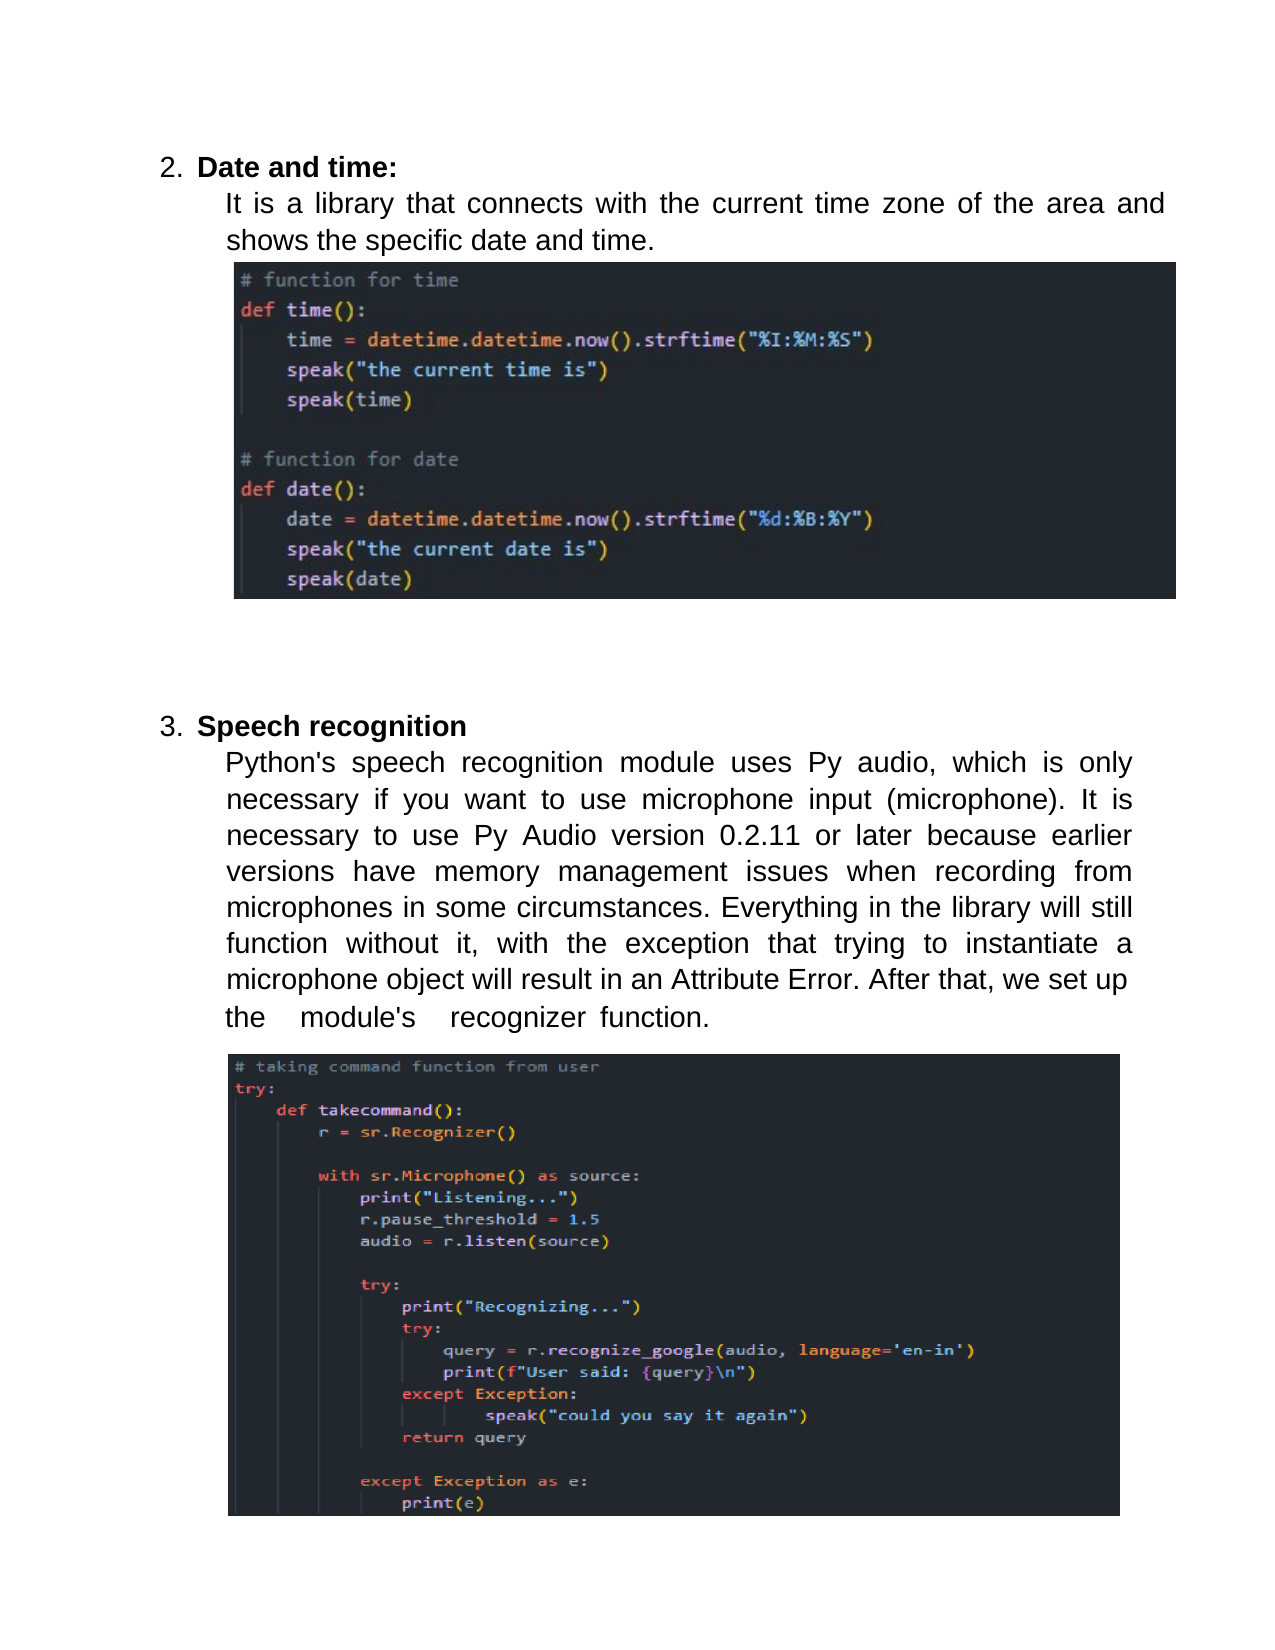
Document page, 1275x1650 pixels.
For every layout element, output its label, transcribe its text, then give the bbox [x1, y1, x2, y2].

list Speech recognition [159, 709, 1169, 743]
text Python's speech recognition module uses Py audio, which is only necessary if you want to use microphone input (microphone). It is necessary to use Py Audio version 0.2.11 or later because earlier versions have memory management issues when recording from microphones in some circumstances. Everything in the library will still function without it, with the exception that trying to instantiate a microphone object will result in an Attribute Error. After that, we set up [225, 746, 1134, 996]
text It is a library that connects with the current time zone of the area and shows the specific date and time. [225, 186, 1167, 256]
picture [227, 1054, 1120, 1516]
text the module's recognizer function. [225, 1000, 1134, 1034]
list Date and time: [159, 150, 1169, 183]
picture [233, 262, 1176, 599]
